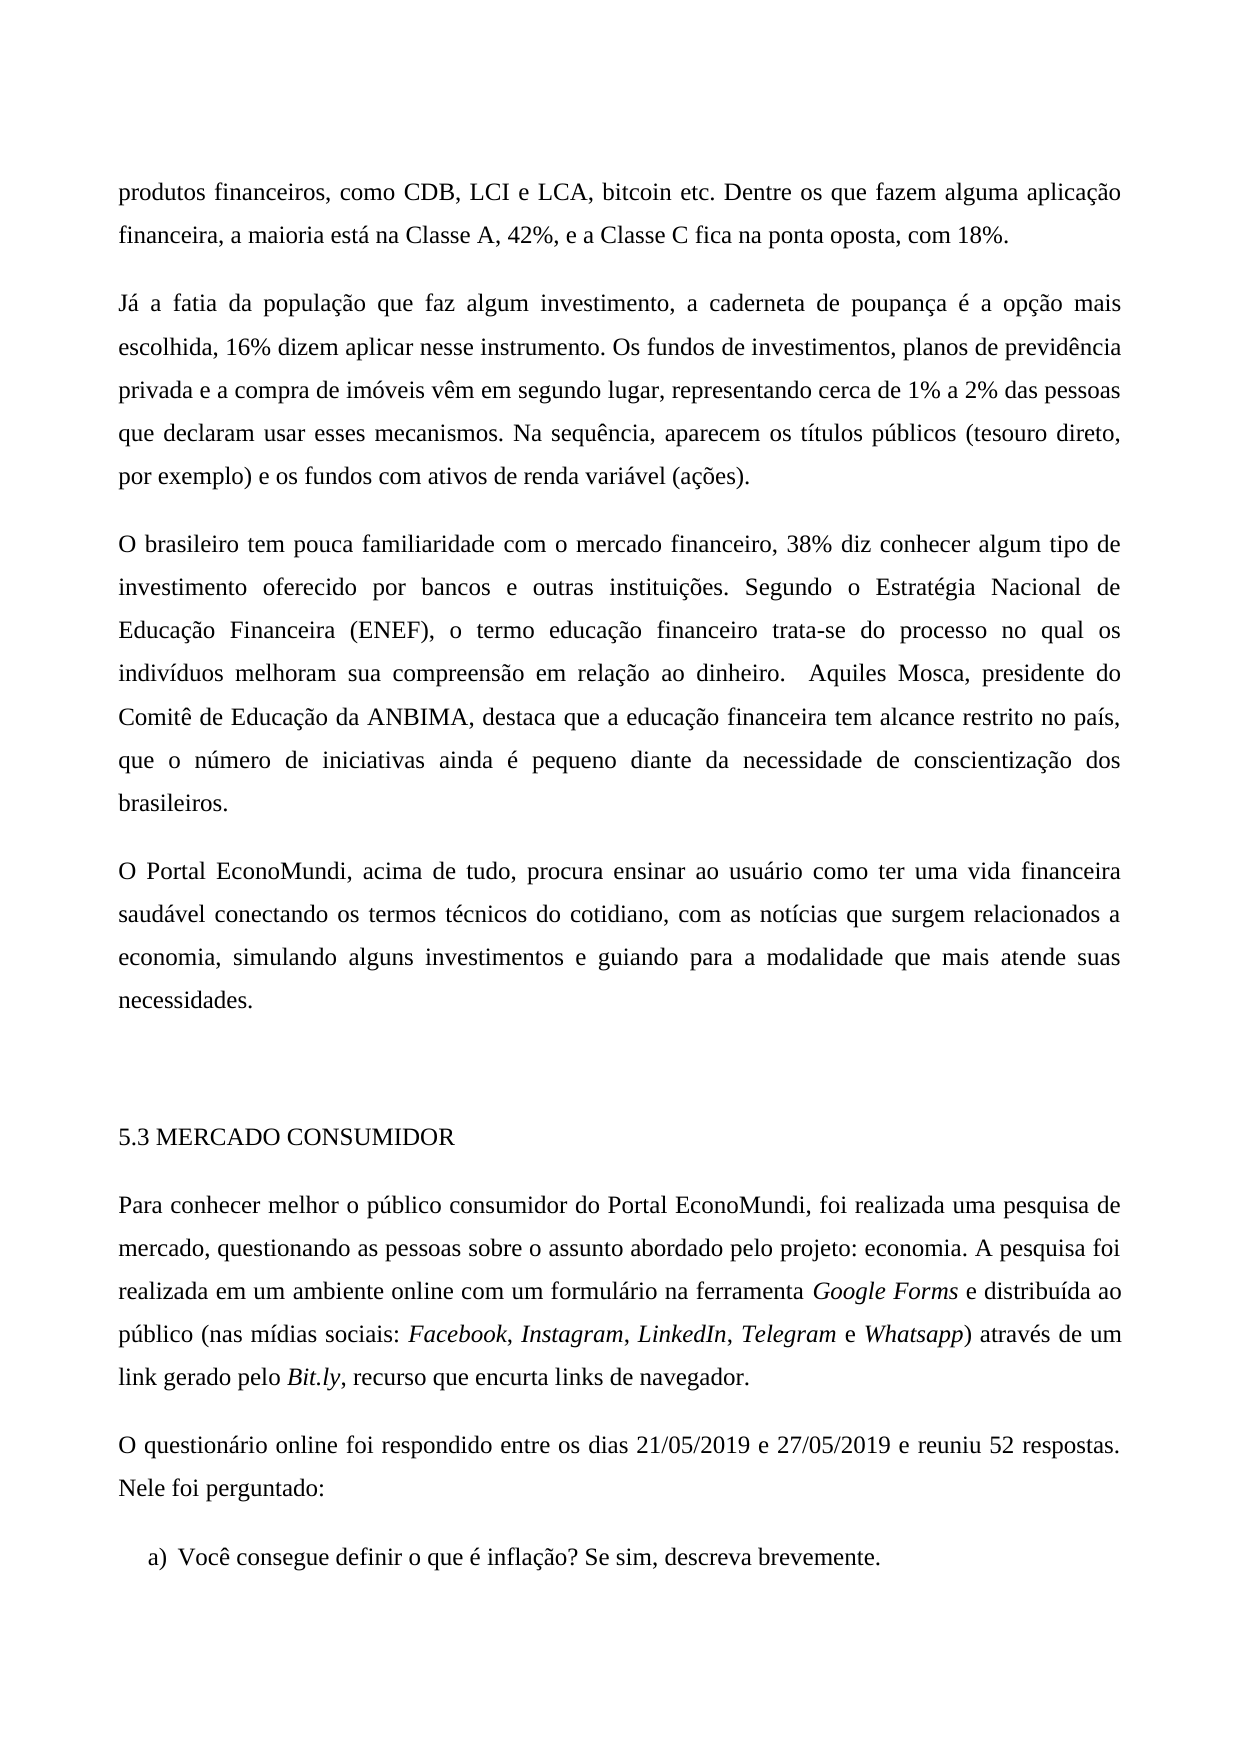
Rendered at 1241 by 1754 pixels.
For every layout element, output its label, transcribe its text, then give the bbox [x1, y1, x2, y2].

text Para conhecer melhor o público consumidor do Portal EconoMundi, foi realizada uma pesquisa de mercado, questionando as pessoas sobre o assunto abordado pelo projeto: economia. A pesquisa foi realizada em um ambiente online com um formulário na ferramenta Google Forms e distribuída ao público (nas mídias sociais: Facebook, Instagram, LinkedIn, Telegram e Whatsapp) através de um link gerado pelo Bit.ly, recurso que encurta links de navegador. [118, 1190, 1122, 1391]
text O brasileiro tem pouca familiaridade com o mercado financeiro, 38% diz conhecer algum tipo de investimento oferecido por bancos e outras instituições. Segundo o Estratégia Nacional de Educação Financeira (ENEF), o termo educação financeiro trata-se do processo no qual os indivíduos melhoram sua compreensão em relação ao dinheiro. Aquiles Mosca, presidente do Comitê de Educação da ANBIMA, destaca que a educação financeira tem alcance restrito no país, que o número de iniciativas ainda é pequeno diante da necessidade de conscientização dos brasileiros. [118, 529, 1122, 817]
subtitle 5.3 MERCADO CONSUMIDOR [118, 1122, 1122, 1150]
text O questionário online foi respondido entre os dias 21/05/2019 e 27/05/2019 e reuniu 52 respostas. Nele foi perguntado: [118, 1430, 1122, 1502]
text Já a fatia da população que faz algum investimento, a caderneta de poupança é a opção mais escolhida, 16% dizem aplicar nesse instrumento. Os fundos de investimentos, planos de previdência privada e a compra de imóveis vêm em segundo lugar, representando cerca de 1% a 2% das pessoas que declaram usar esses mecanismos. Na sequência, aparecem os títulos públicos (tesouro direto, por exemplo) e os fundos com ativos de renda variável (ações). [118, 288, 1122, 490]
text O Portal EconoMundi, acima de tudo, procura ensinar ao usuário como ter uma vida financeira saudável conectando os termos técnicos do cotidiano, com as notícias que surgem relacionados a economia, simulando alguns investimentos e guiando para a modalidade que mais atende suas necessidades. [118, 856, 1122, 1014]
list Você consegue definir o que é inflação? Se sim, descreva brevemente. [148, 1542, 1122, 1570]
